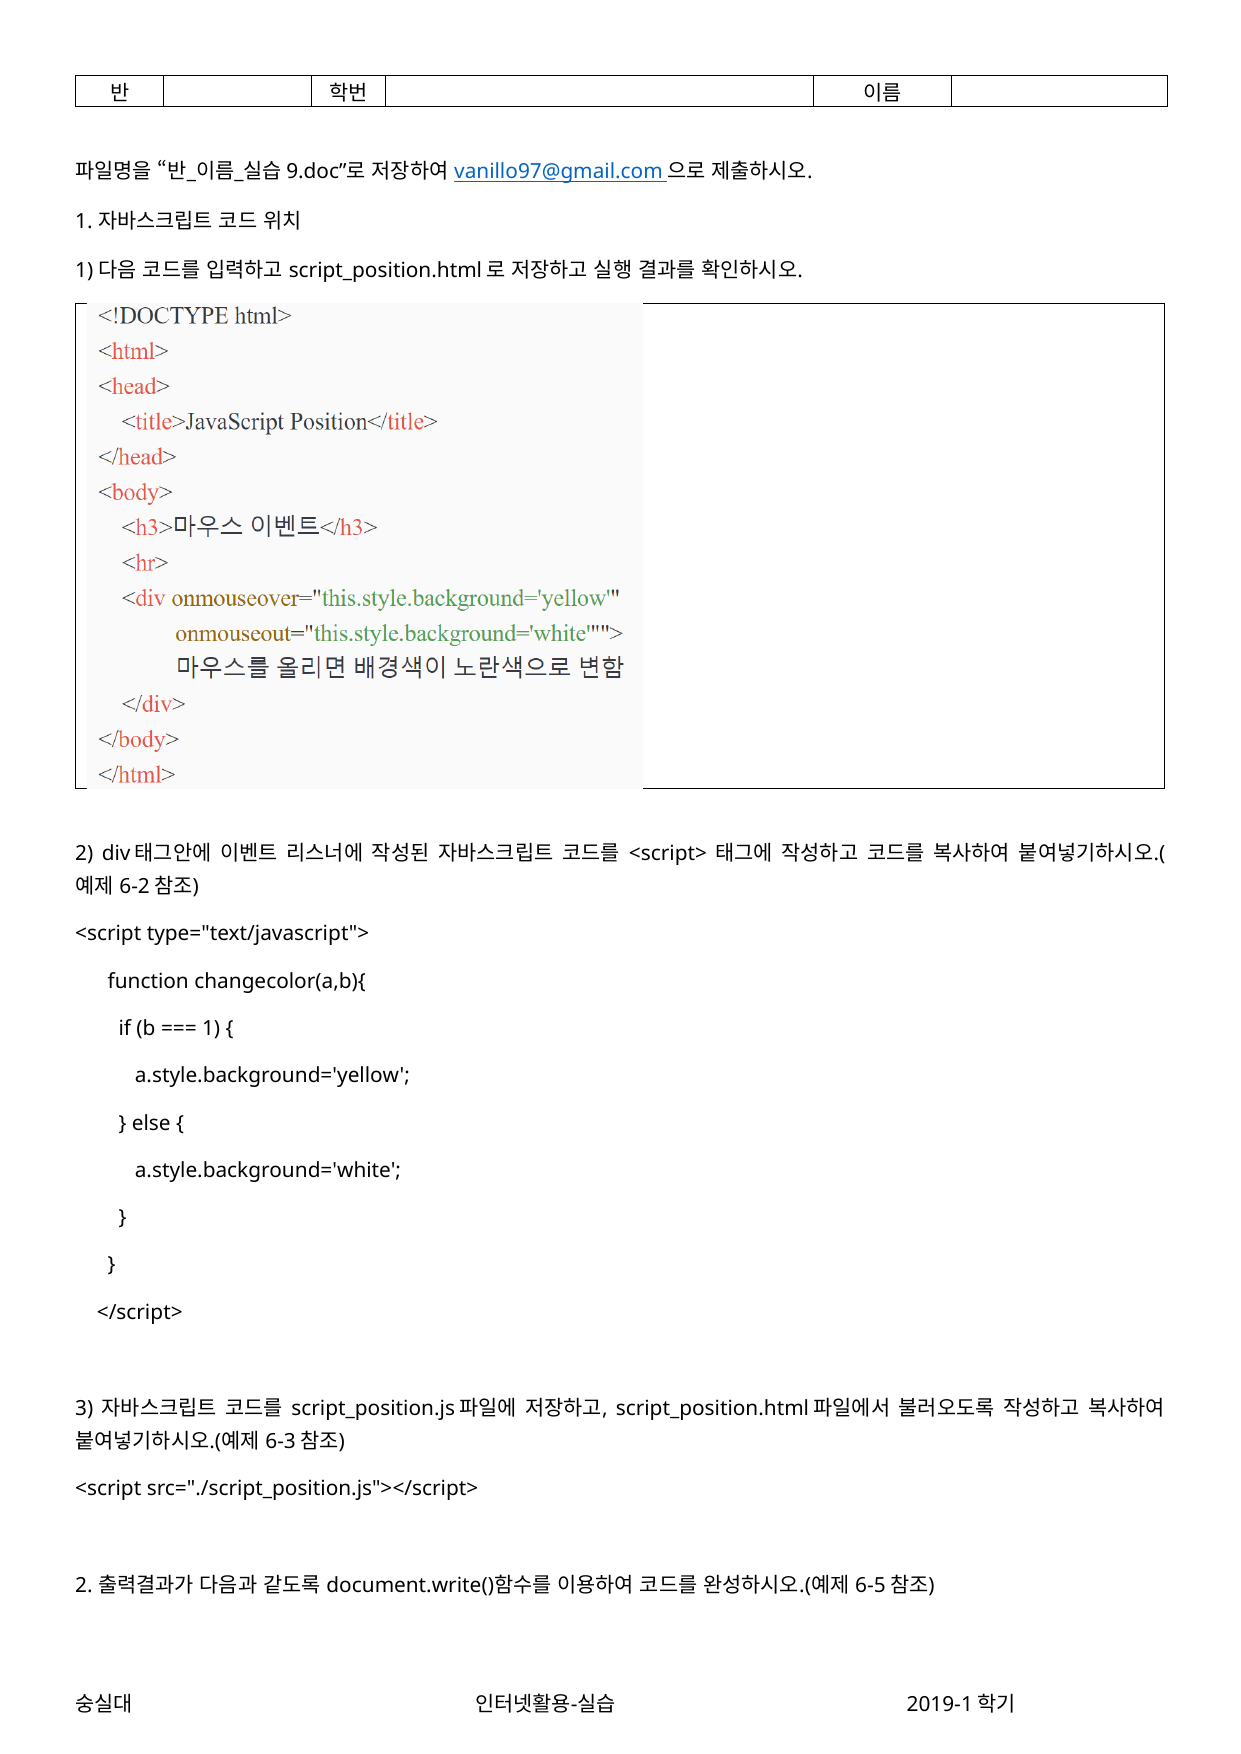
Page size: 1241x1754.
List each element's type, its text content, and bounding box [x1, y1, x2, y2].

table_header 이름 [814, 76, 951, 106]
text a.style.background='white'; [75, 1155, 1165, 1183]
text 파일명을 “반_이름_실습9.doc”로 저장하여 vanillo97@gmail.com으로 제출하시오. [75, 154, 1165, 185]
table_header 반 [76, 76, 163, 106]
text 1) 다음 코드를 입력하고 script_position.html로 저장하고 실행 결과를 확인하시오. [75, 253, 1165, 284]
text <script src="./script_position.js"></script> [75, 1473, 1165, 1502]
table_header [386, 76, 813, 106]
table_header [164, 76, 311, 106]
text <script type="text/javascript"> [75, 918, 1165, 947]
table_header [643, 304, 1164, 788]
text 2) div태그안에 이벤트 리스너에 작성된 자바스크립트 코드를 <script> 태그에 작성하고 코드를 복사하여 붙여넣기하시오.(예제 6-2참조) [75, 836, 1165, 899]
text if (b === 1) { [75, 1013, 1165, 1042]
table_header 학번 [312, 76, 385, 106]
text a.style.background='yellow'; [75, 1060, 1165, 1089]
picture [86, 303, 643, 789]
text } [75, 1249, 1165, 1278]
text } [75, 1202, 1165, 1231]
table_header [952, 76, 1167, 106]
text </script> [75, 1297, 1165, 1325]
text 1. 자바스크립트 코드 위치 [75, 204, 1165, 234]
text } else { [75, 1108, 1165, 1136]
table_header [76, 304, 86, 788]
text function changecolor(a,b){ [75, 966, 1165, 994]
text 2. 출력결과가 다음과 같도록 document.write()함수를 이용하여 코드를 완성하시오.(예제 6-5참조) [75, 1568, 1165, 1598]
text 3) 자바스크립트 코드를 script_position.js파일에 저장하고, script_position.html파일에서 불러오도록 작성하고 복사하여 붙여넣기하시오.(예제 6-3참조) [75, 1391, 1165, 1454]
